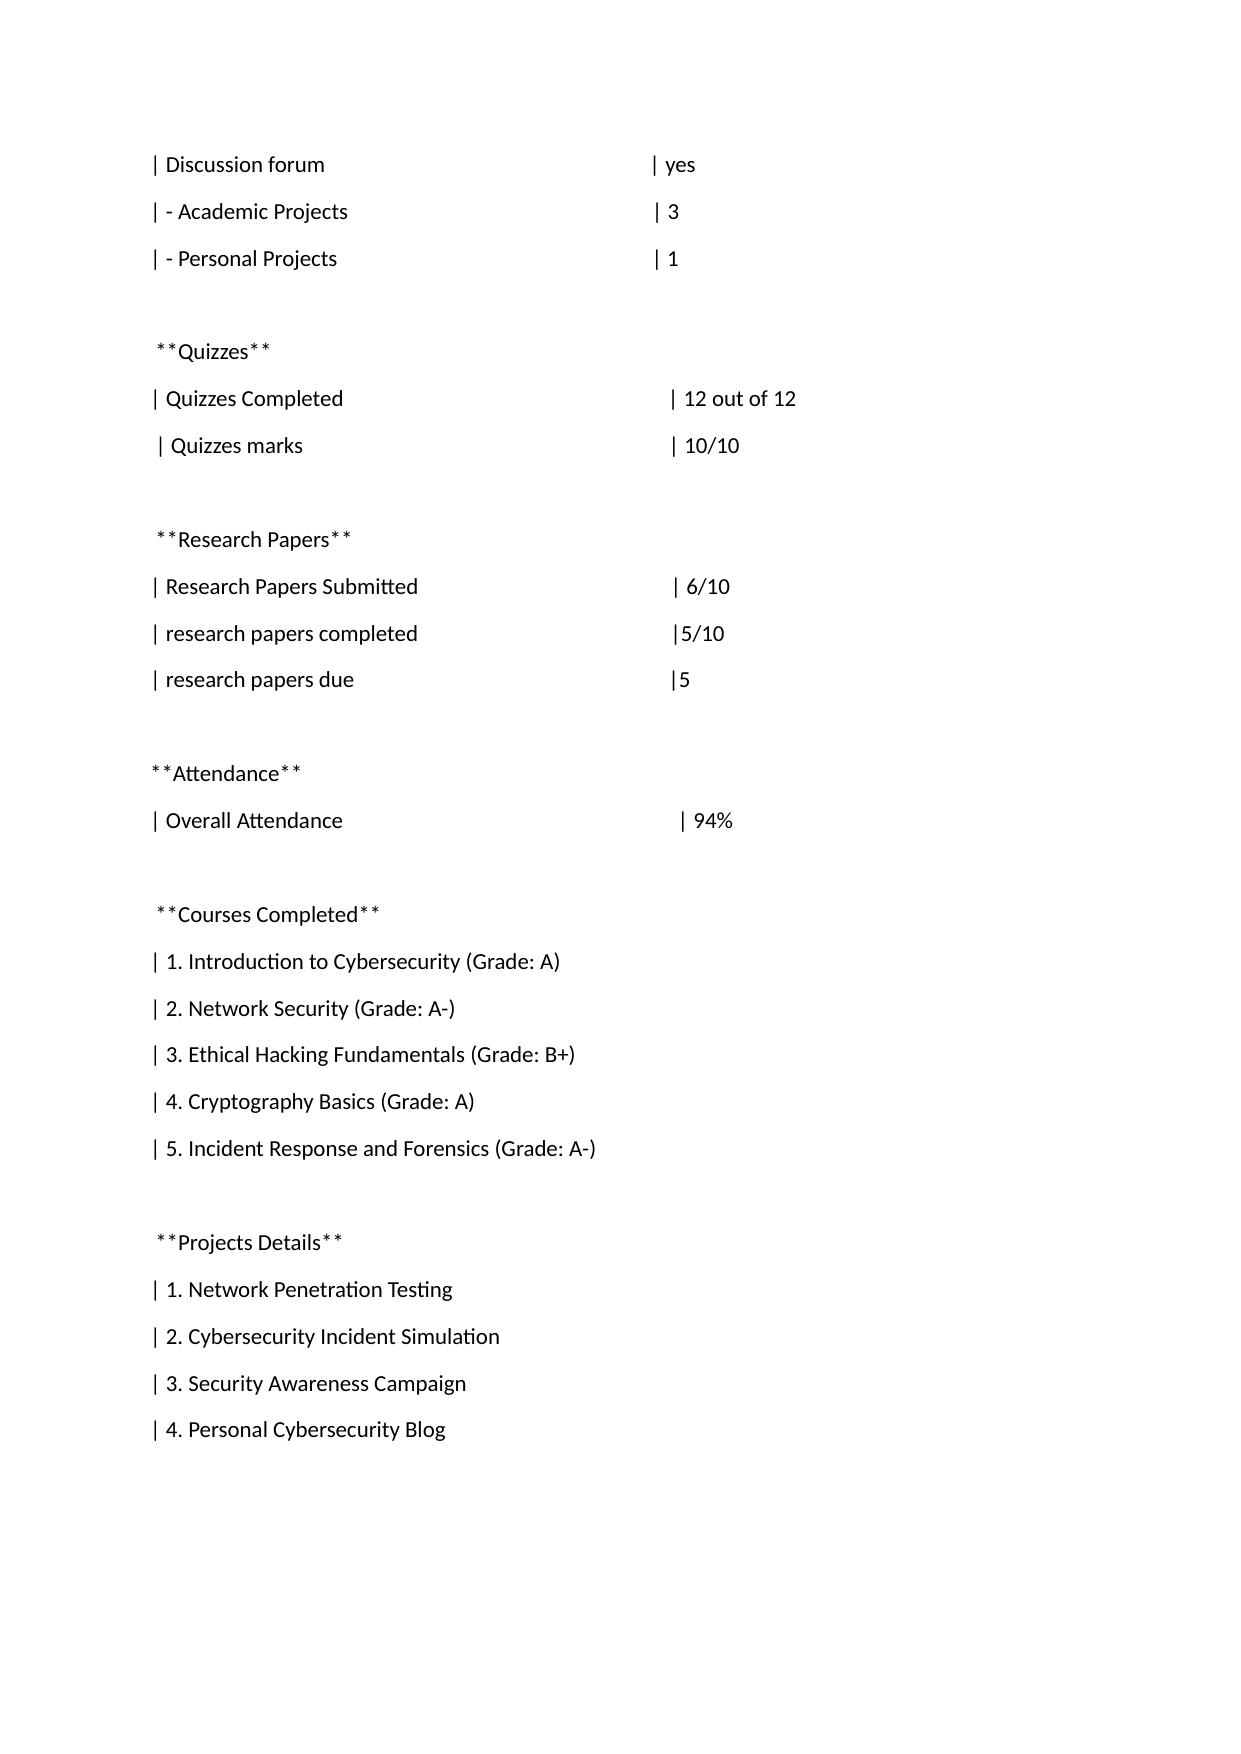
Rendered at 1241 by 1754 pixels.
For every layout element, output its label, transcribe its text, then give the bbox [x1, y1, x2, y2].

text | 3. Ethical Hacking Fundamentals (Grade: B+) [150, 1041, 1090, 1069]
text | research papers due |5 [150, 666, 1090, 694]
text | - Academic Projects | 3 [150, 197, 1090, 225]
text | Quizzes Completed | 12 out of 12 [150, 384, 1090, 412]
text | 4. Personal Cybersecurity Blog [150, 1416, 1090, 1444]
text **Attendance** [150, 759, 1090, 787]
text | 3. Security Awareness Campaign [150, 1369, 1090, 1397]
text | 1. Network Penetration Testing [150, 1275, 1090, 1303]
text | Research Papers Submitted | 6/10 [150, 572, 1090, 600]
text | 5. Incident Response and Forensics (Grade: A-) [150, 1134, 1090, 1162]
text **Research Papers** [150, 525, 1090, 553]
text **Projects Details** [150, 1228, 1090, 1256]
text **Courses Completed** [150, 900, 1090, 928]
text **Quizzes** [150, 337, 1090, 366]
text | 4. Cryptography Basics (Grade: A) [150, 1087, 1090, 1116]
text | - Personal Projects | 1 [150, 244, 1090, 272]
text | Discussion forum | yes [150, 150, 1090, 178]
text | Overall Attendance | 94% [150, 806, 1090, 834]
text | research papers completed |5/10 [150, 619, 1090, 647]
text | Quizzes marks | 10/10 [150, 431, 1090, 459]
text | 2. Cybersecurity Incident Simulation [150, 1322, 1090, 1350]
text | 2. Network Security (Grade: A-) [150, 994, 1090, 1022]
text | 1. Introduction to Cybersecurity (Grade: A) [150, 947, 1090, 975]
